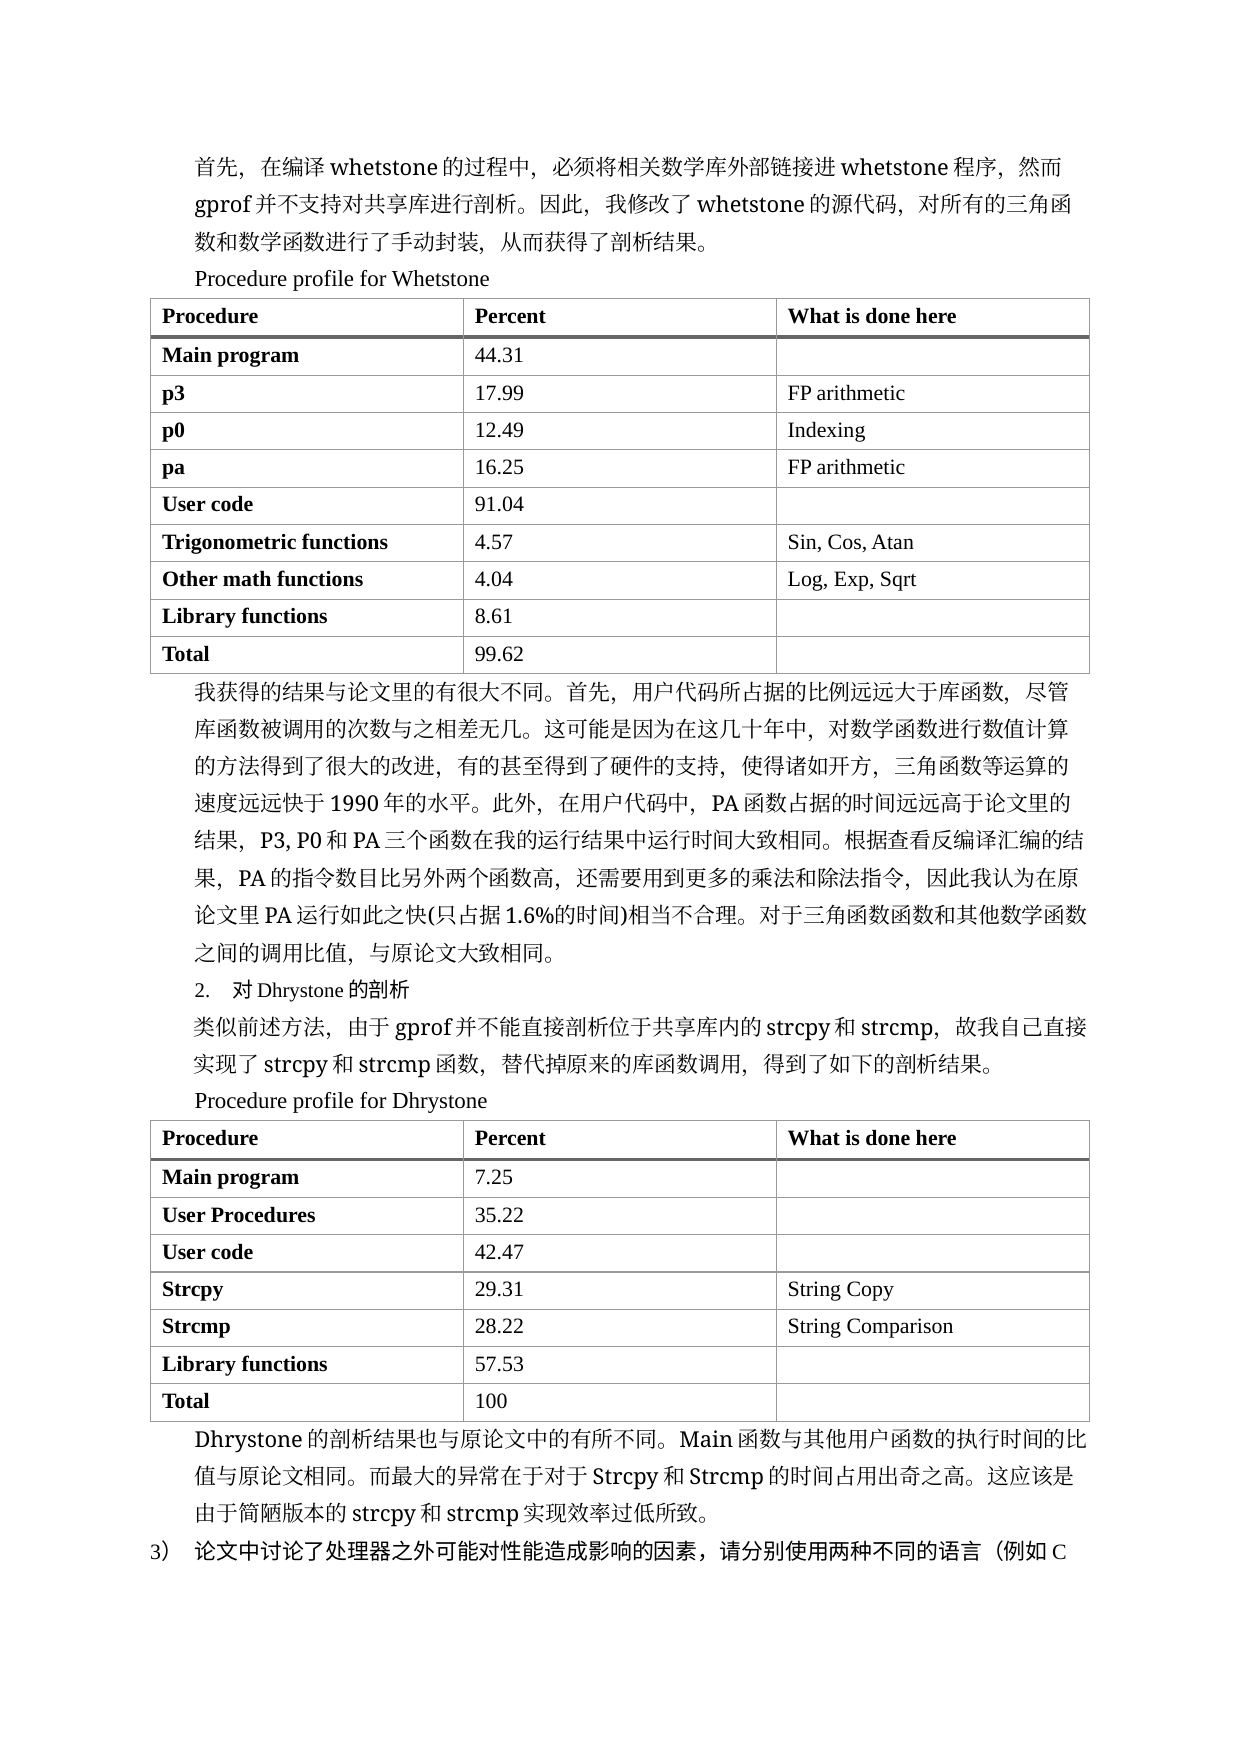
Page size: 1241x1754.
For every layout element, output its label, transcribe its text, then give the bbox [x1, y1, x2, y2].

text Procedure profile for Dhrystone [194, 1084, 1090, 1116]
table_cell [777, 1235, 1089, 1271]
table_cell [777, 637, 1089, 673]
table_cell String Copy [777, 1273, 1089, 1309]
text Dhrystone的剖析结果也与原论文中的有所不同。Main函数与其他用户函数的执行时间的比值与原论文相同。而最大的异常在于对于Strcpy和Strcmp的时间占用出奇之高。这应该是由于简陋版本的strcpy和strcmp实现效率过低所致。 [194, 1422, 1090, 1529]
table_cell Main program [151, 1161, 463, 1197]
text 首先，在编译whetstone的过程中，必须将相关数学库外部链接进whetstone程序，然而gprof并不支持对共享库进行剖析。因此，我修改了whetstone的源代码，对所有的三角函数和数学函数进行了手动封装，从而获得了剖析结果。 [194, 150, 1090, 257]
table_header Procedure [151, 1121, 463, 1157]
table_cell 91.04 [464, 488, 776, 524]
table_cell FP arithmetic [777, 450, 1089, 487]
list 对Dhrystone的剖析 [194, 972, 1090, 1005]
table_cell p3 [151, 376, 463, 412]
table_cell 28.22 [464, 1310, 776, 1346]
table_cell 17.99 [464, 376, 776, 412]
table_cell User Procedures [151, 1198, 463, 1234]
table_cell String Comparison [777, 1310, 1089, 1346]
table_cell FP arithmetic [777, 376, 1089, 412]
table_header What is done here [777, 1121, 1089, 1157]
text Procedure profile for Whetstone [194, 262, 1090, 294]
table_cell 35.22 [464, 1198, 776, 1234]
table_cell Main program [151, 339, 463, 375]
table_cell 4.04 [464, 562, 776, 598]
table_cell Library functions [151, 1347, 463, 1383]
table_cell Total [151, 637, 463, 673]
table_cell User code [151, 488, 463, 524]
table_cell 7.25 [464, 1161, 776, 1197]
table_cell Strcmp [151, 1310, 463, 1346]
table_cell [777, 339, 1089, 375]
table_cell User code [151, 1235, 463, 1271]
table_cell Strcpy [151, 1273, 463, 1309]
table_cell Indexing [777, 413, 1089, 449]
table_cell [777, 1347, 1089, 1383]
list 论文中讨论了处理器之外可能对性能造成影响的因素，请分别使用两种不同的语言（例如C和Java）使用同一算法实现快速排序、矩阵乘法、求Ackermann函数，验证文中的观点。（请保留你的程序，我们在后面可能还会用到它） [150, 1533, 1090, 1566]
table_cell 42.47 [464, 1235, 776, 1271]
table_cell [777, 488, 1089, 524]
text 类似前述方法，由于gprof并不能直接剖析位于共享库内的strcpy和strcmp，故我自己直接实现了strcpy和strcmp函数，替代掉原来的库函数调用，得到了如下的剖析结果。 [194, 1009, 1090, 1079]
table_header What is done here [777, 299, 1089, 335]
table_cell Other math functions [151, 562, 463, 598]
table_cell [777, 1161, 1089, 1197]
table_cell 29.31 [464, 1273, 776, 1309]
table_header Procedure [151, 299, 463, 335]
table_cell pa [151, 450, 463, 487]
table_cell Library functions [151, 600, 463, 636]
table_cell 99.62 [464, 637, 776, 673]
table_cell 100 [464, 1384, 776, 1421]
table_cell 4.57 [464, 525, 776, 561]
table_cell 16.25 [464, 450, 776, 487]
table_cell Total [151, 1384, 463, 1421]
table_cell Log, Exp, Sqrt [777, 562, 1089, 598]
table_header Percent [464, 299, 776, 335]
table_cell 12.49 [464, 413, 776, 449]
table_cell [777, 1198, 1089, 1234]
table_cell [777, 600, 1089, 636]
table_cell 57.53 [464, 1347, 776, 1383]
table_cell [777, 1384, 1089, 1421]
table_header Percent [464, 1121, 776, 1157]
table_cell Trigonometric functions [151, 525, 463, 561]
table_cell p0 [151, 413, 463, 449]
table_cell 44.31 [464, 339, 776, 375]
text 我获得的结果与论文里的有很大不同。首先，用户代码所占据的比例远远大于库函数，尽管库函数被调用的次数与之相差无几。这可能是因为在这几十年中，对数学函数进行数值计算的方法得到了很大的改进，有的甚至得到了硬件的支持，使得诸如开方，三角函数等运算的速度远远快于1990年的水平。此外，在用户代码中，PA函数占据的时间远远高于论文里的结果，P3, P0和PA三个函数在我的运行结果中运行时间大致相同。根据查看反编译汇编的结果，PA的指令数目比另外两个函数高，还需要用到更多的乘法和除法指令，因此我认为在原论文里PA运行如此之快(只占据1.6%的时间)相当不合理。对于三角函数函数和其他数学函数之间的调用比值，与原论文大致相同。 [194, 674, 1090, 968]
table_cell Sin, Cos, Atan [777, 525, 1089, 561]
table_cell 8.61 [464, 600, 776, 636]
